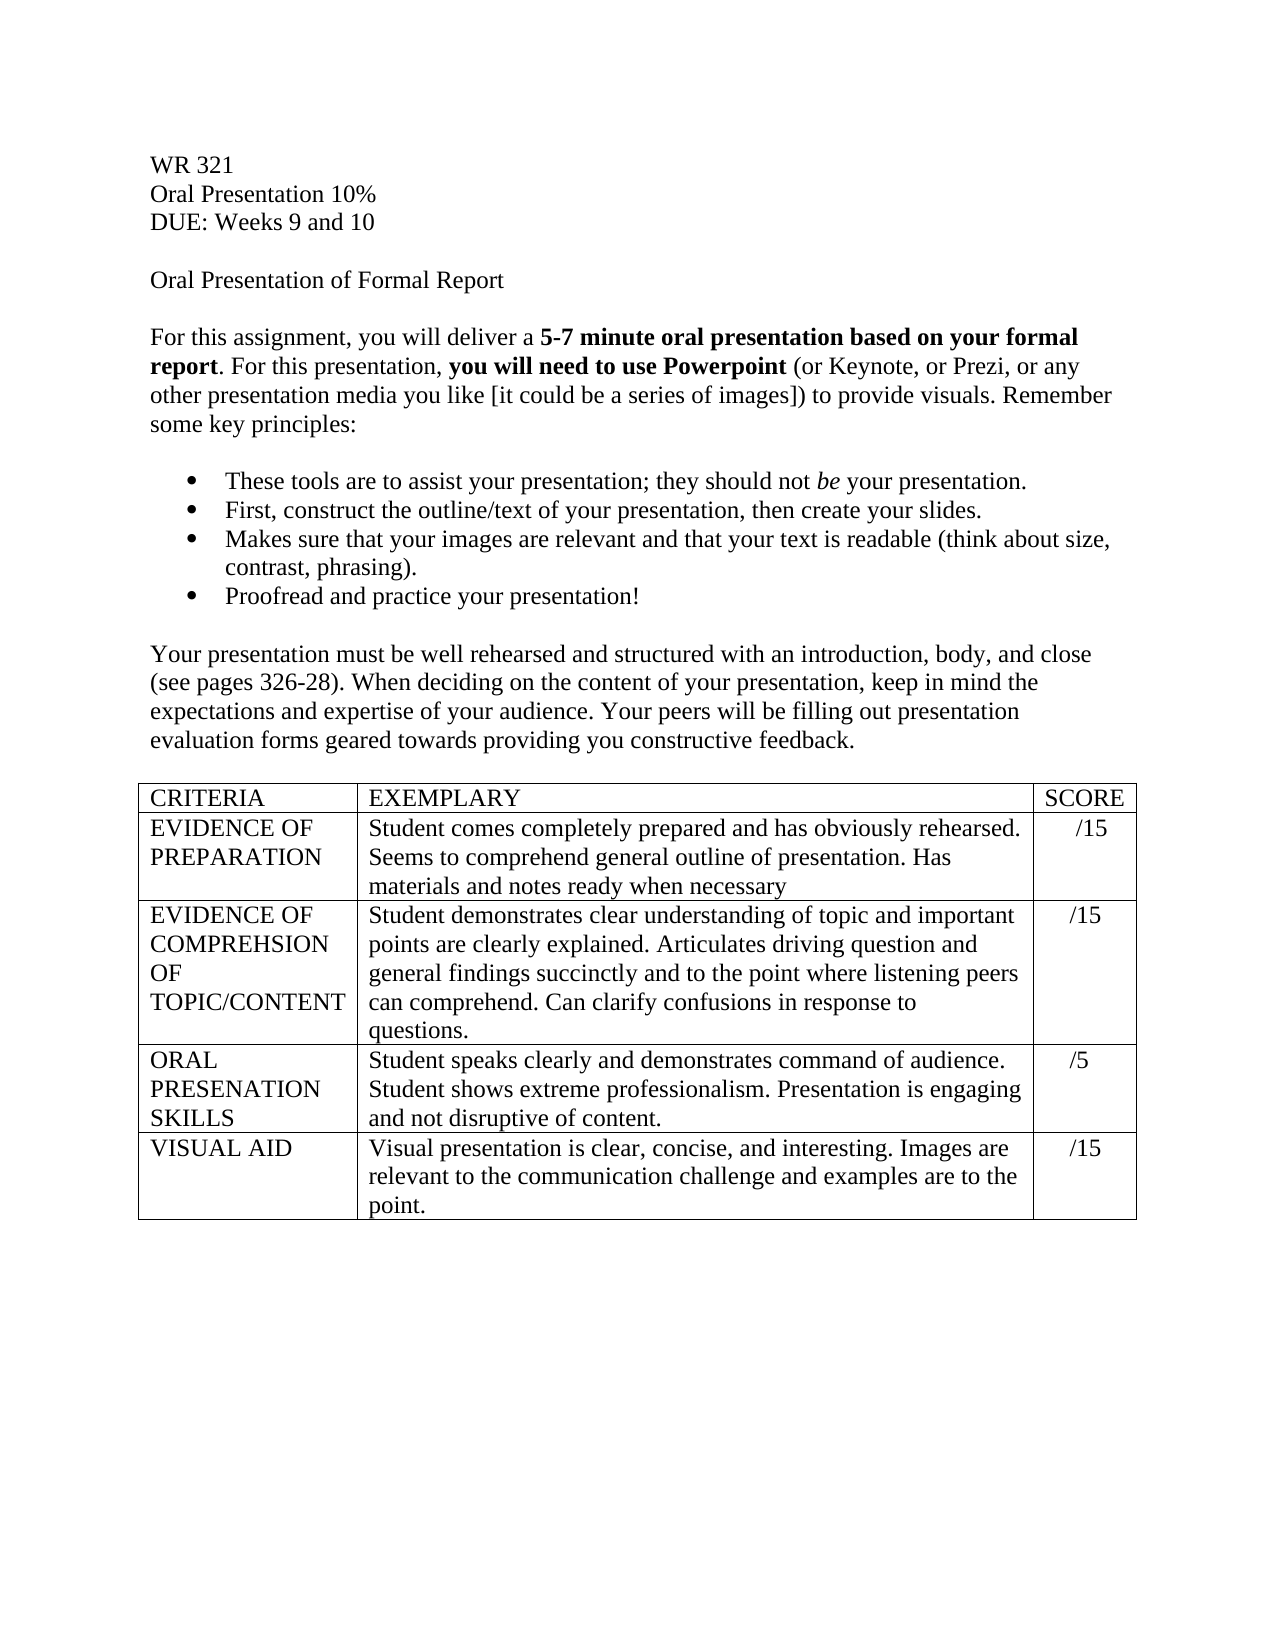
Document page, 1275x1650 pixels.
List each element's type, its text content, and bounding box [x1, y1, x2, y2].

table_cell EVIDENCE OF PREPARATION [139, 813, 357, 899]
table_cell VISUAL AID [139, 1133, 357, 1219]
table_cell Student demonstrates clear understanding of topic and important points are clearly explained. Articulates driving question and general findings succinctly and to the point where listening peers can comprehend. Can clarify confusions in response to questions. [358, 901, 1033, 1044]
text Oral Presentation of Formal Report [150, 265, 1125, 294]
list First, construct the outline/text of your presentation, then create your slides. [187, 495, 1125, 524]
text WR 321 [150, 150, 1125, 179]
text Your presentation must be well rehearsed and structured with an introduction, body, and close (see pages 326-28). When deciding on the content of your presentation, keep in mind the expectations and expertise of your audience. Your peers will be filling out presentation evaluation forms geared towards providing you constructive feedback. [150, 639, 1125, 754]
table_cell /15 [1034, 1133, 1136, 1219]
table_cell ORAL PRESENATION SKILLS [139, 1045, 357, 1132]
table_header SCORE [1034, 784, 1136, 812]
table_header CRITERIA [139, 784, 357, 812]
text For this assignment, you will deliver a 5-7 minute oral presentation based on your formal report. For this presentation, you will need to use Powerpoint (or Keynote, or Prezi, or any other presentation media you like [it could be a series of images]) to provide visuals. Remember some key principles: [150, 322, 1125, 437]
table_cell EVIDENCE OF COMPREHSION OF TOPIC/CONTENT [139, 901, 357, 1044]
table_cell Student comes completely prepared and has obviously rehearsed. Seems to comprehend general outline of presentation. Has materials and notes ready when necessary [358, 813, 1033, 899]
table_cell Visual presentation is clear, concise, and interesting. Images are relevant to the communication challenge and examples are to the point. [358, 1133, 1033, 1219]
text Oral Presentation 10% [150, 179, 1125, 207]
list Proofread and practice your presentation! [187, 581, 1125, 610]
table_cell /5 [1034, 1045, 1136, 1132]
table_cell Student speaks clearly and demonstrates command of audience. Student shows extreme professionalism. Presentation is engaging and not disruptive of content. [358, 1045, 1033, 1132]
list These tools are to assist your presentation; they should not be your presentation. [187, 466, 1125, 495]
text DUE: Weeks 9 and 10 [150, 207, 1125, 236]
table_cell /15 [1034, 901, 1136, 1044]
table_header EXEMPLARY [358, 784, 1033, 812]
table_cell /15 [1034, 813, 1136, 899]
list Makes sure that your images are relevant and that your text is readable (think about size, contrast, phrasing). [187, 524, 1125, 581]
